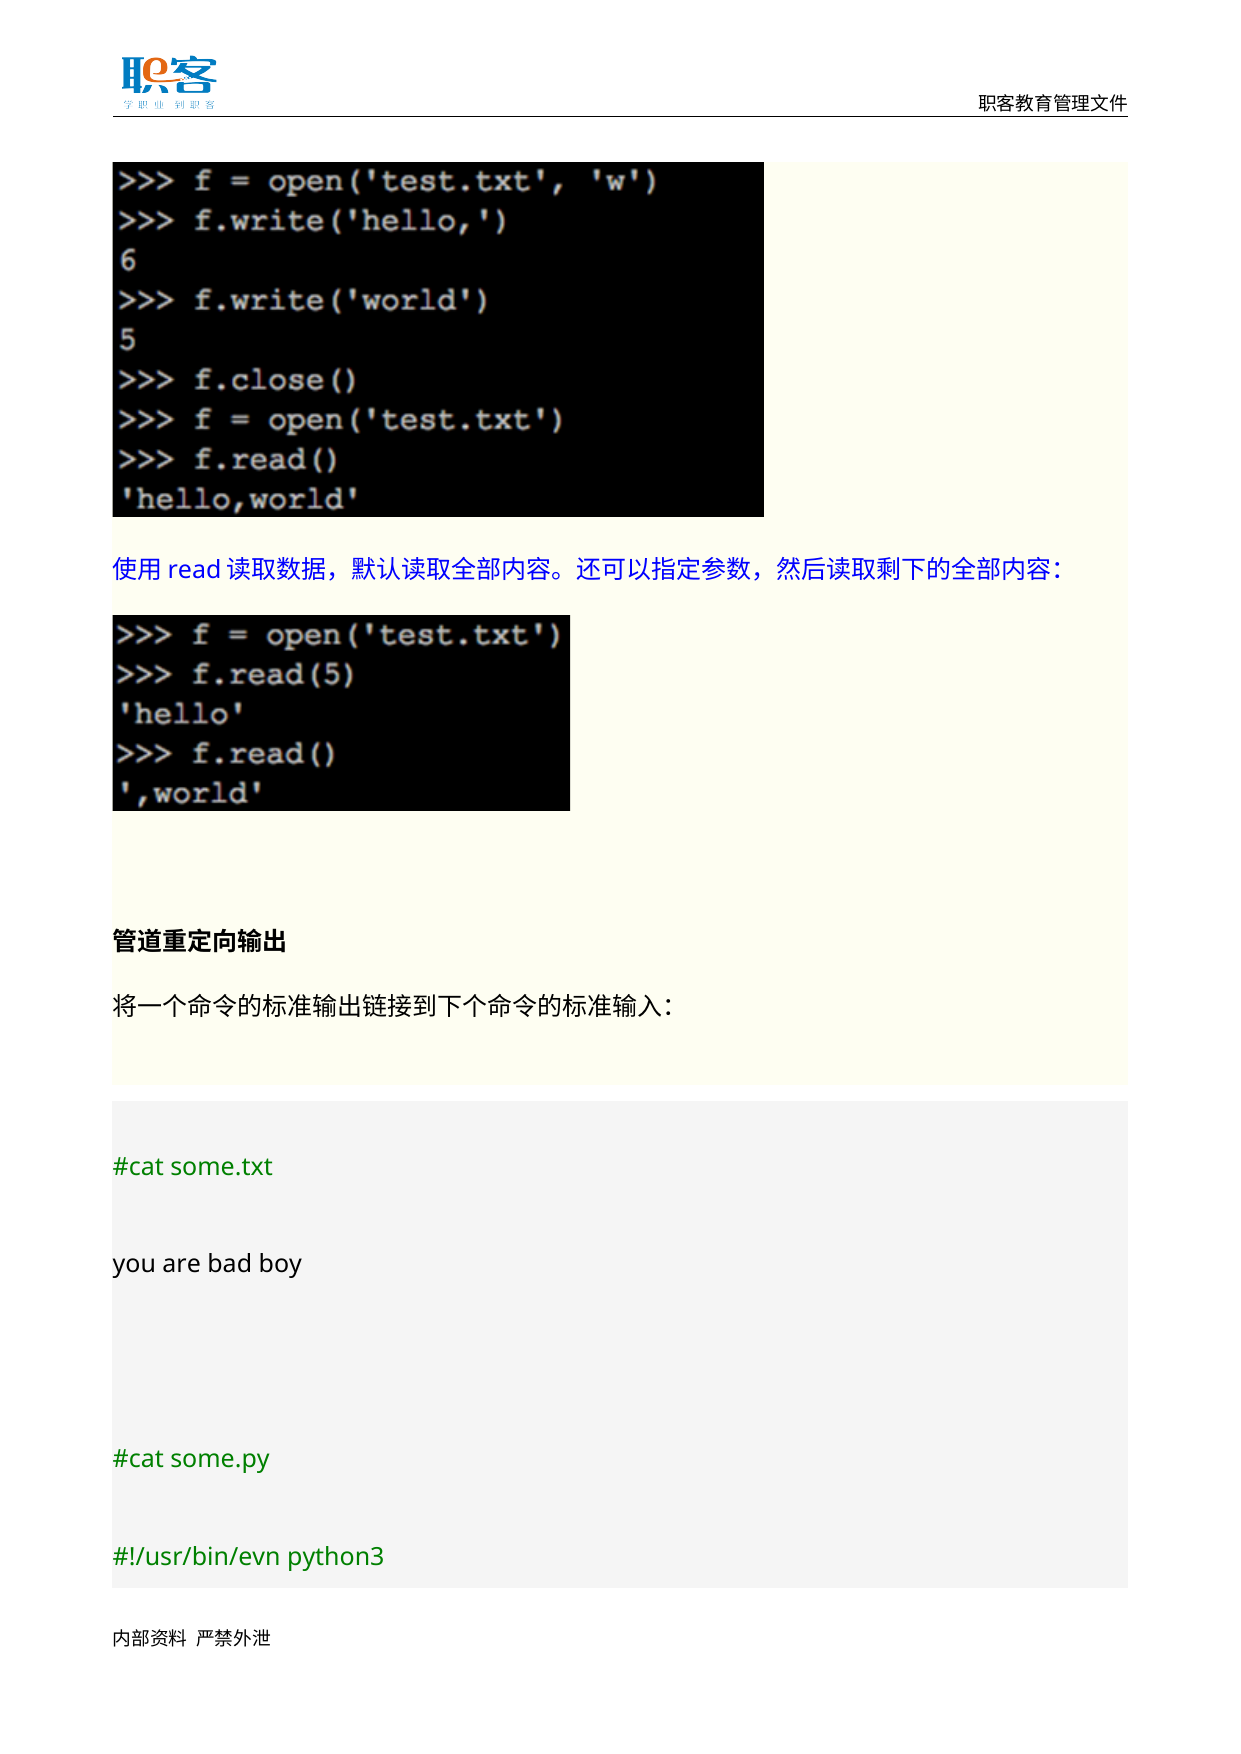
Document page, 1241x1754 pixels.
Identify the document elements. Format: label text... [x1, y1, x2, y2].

text 使用read读取数据，默认读取全部内容。还可以指定参数，然后读取剩下的全部内容： [112, 535, 1128, 600]
picture [107, 42, 229, 120]
picture [112, 162, 764, 517]
text 将一个命令的标准输出链接到下个命令的标准输入： [112, 972, 1128, 1037]
text 管道重定向输出 [112, 907, 1128, 972]
picture [112, 615, 571, 811]
text #!/usr/bin/evn python3 [112, 1523, 1128, 1588]
text #cat some.py [112, 1426, 1128, 1491]
text you are bad boy [112, 1231, 1128, 1296]
text #cat some.txt [112, 1133, 1128, 1198]
